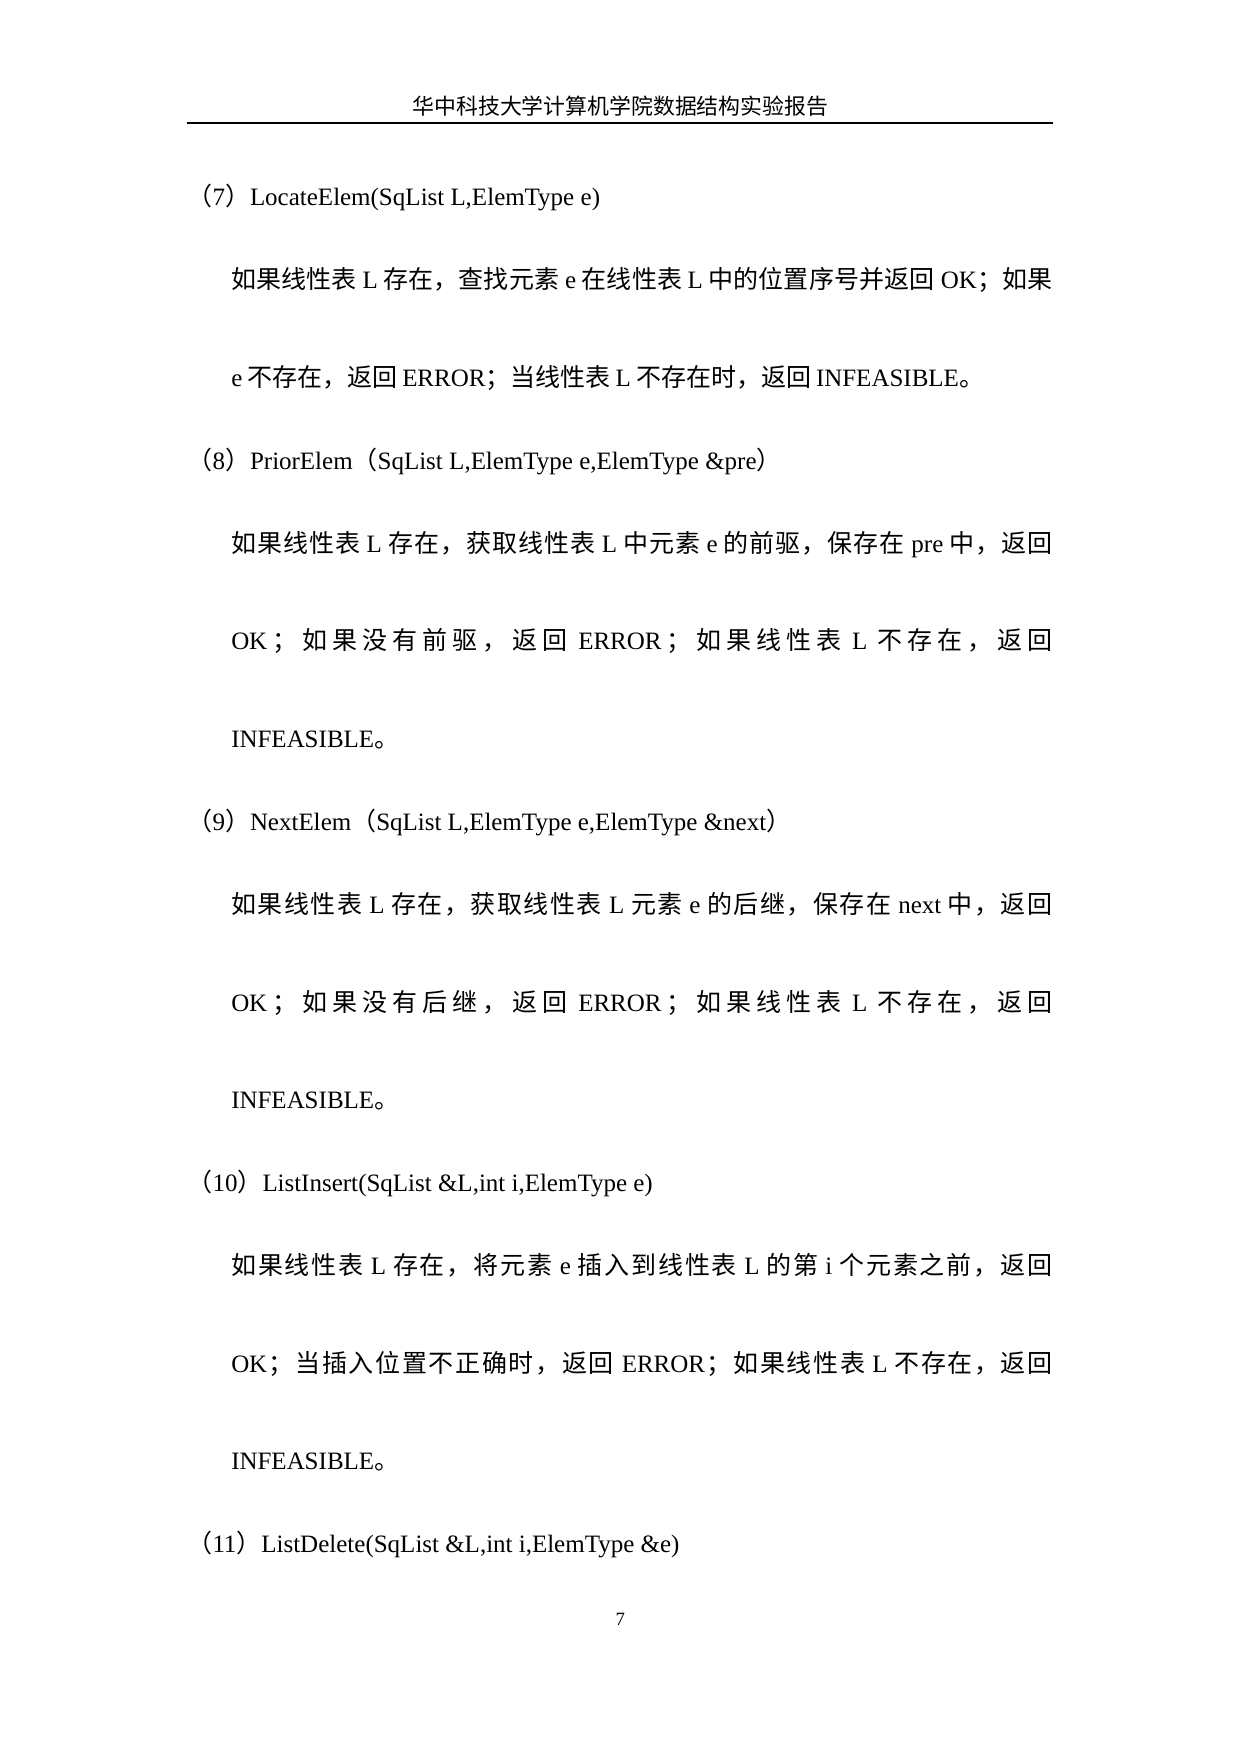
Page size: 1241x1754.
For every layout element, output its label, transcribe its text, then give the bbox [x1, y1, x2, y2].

text （10）ListInsert(SqList &L,int i,ElemType e) [187, 1148, 1053, 1213]
text 如果线性表L存在，获取线性表L中元素e的前驱，保存在pre中，返回OK；如果没有前驱，返回ERROR；如果线性表L不存在，返回INFEASIBLE。 [231, 509, 1053, 769]
text （11）ListDelete(SqList &L,int i,ElemType &e) [187, 1509, 1053, 1574]
text （9）NextElem（SqList L,ElemType e,ElemType &next） [187, 787, 1053, 852]
text 如果线性表L存在，查找元素e在线性表L中的位置序号并返回OK；如果e不存在，返回ERROR；当线性表L不存在时，返回INFEASIBLE。 [231, 245, 1053, 408]
text （8）PriorElem（SqList L,ElemType e,ElemType &pre） [187, 426, 1053, 491]
text 如果线性表L存在，获取线性表L元素e的后继，保存在next中，返回OK；如果没有后继，返回ERROR；如果线性表L不存在，返回INFEASIBLE。 [231, 870, 1053, 1130]
text （7）LocateElem(SqList L,ElemType e) [187, 162, 1053, 227]
text 如果线性表L存在，将元素e插入到线性表L的第i个元素之前，返回OK；当插入位置不正确时，返回ERROR；如果线性表L不存在，返回INFEASIBLE。 [231, 1231, 1053, 1491]
